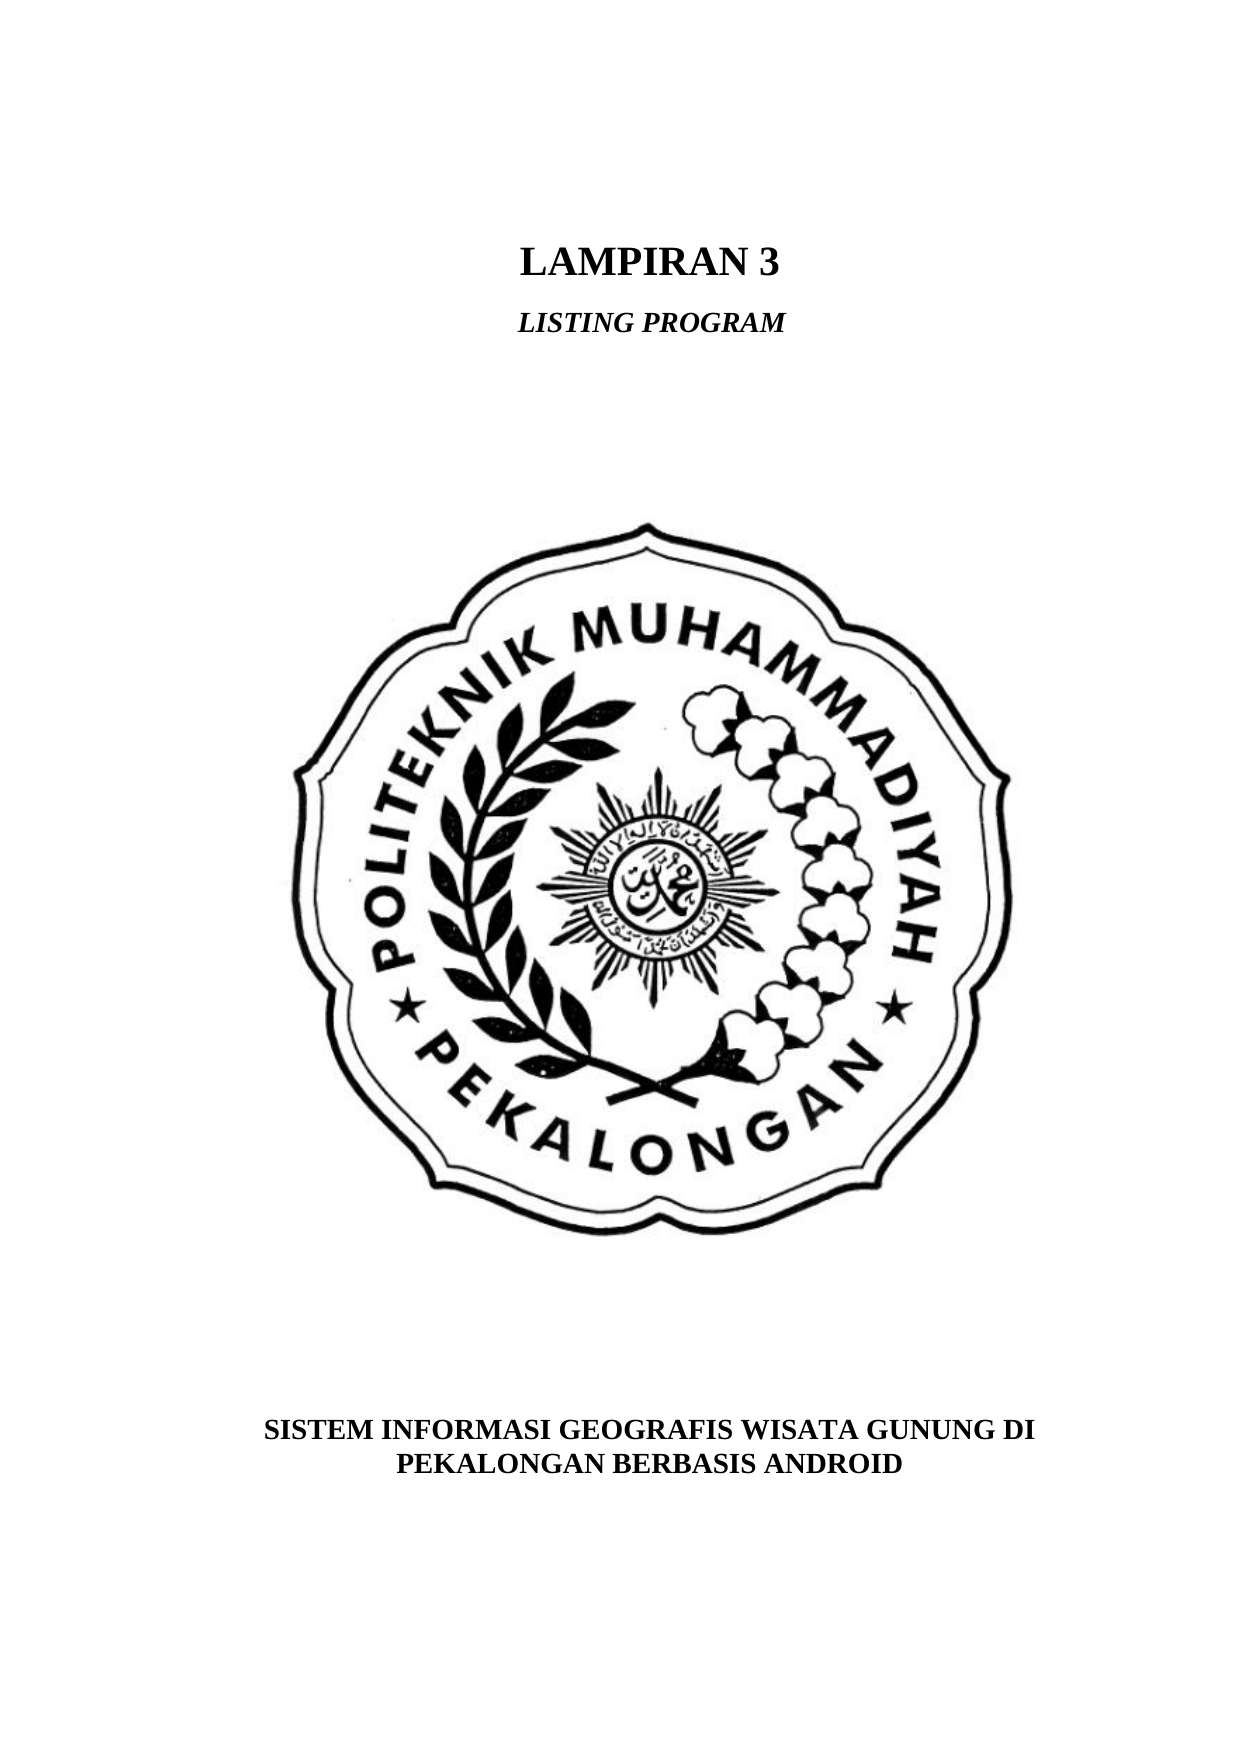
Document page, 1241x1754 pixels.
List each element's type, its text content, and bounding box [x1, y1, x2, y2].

text LISTING PROGRAM [240, 305, 1063, 338]
text SISTEM INFORMASI GEOGRAFIS WISATA GUNUNG DI PEKALONGAN BERBASIS ANDROID [236, 1412, 1063, 1479]
text LAMPIRAN 3 [236, 236, 1063, 284]
picture [265, 506, 1034, 1248]
